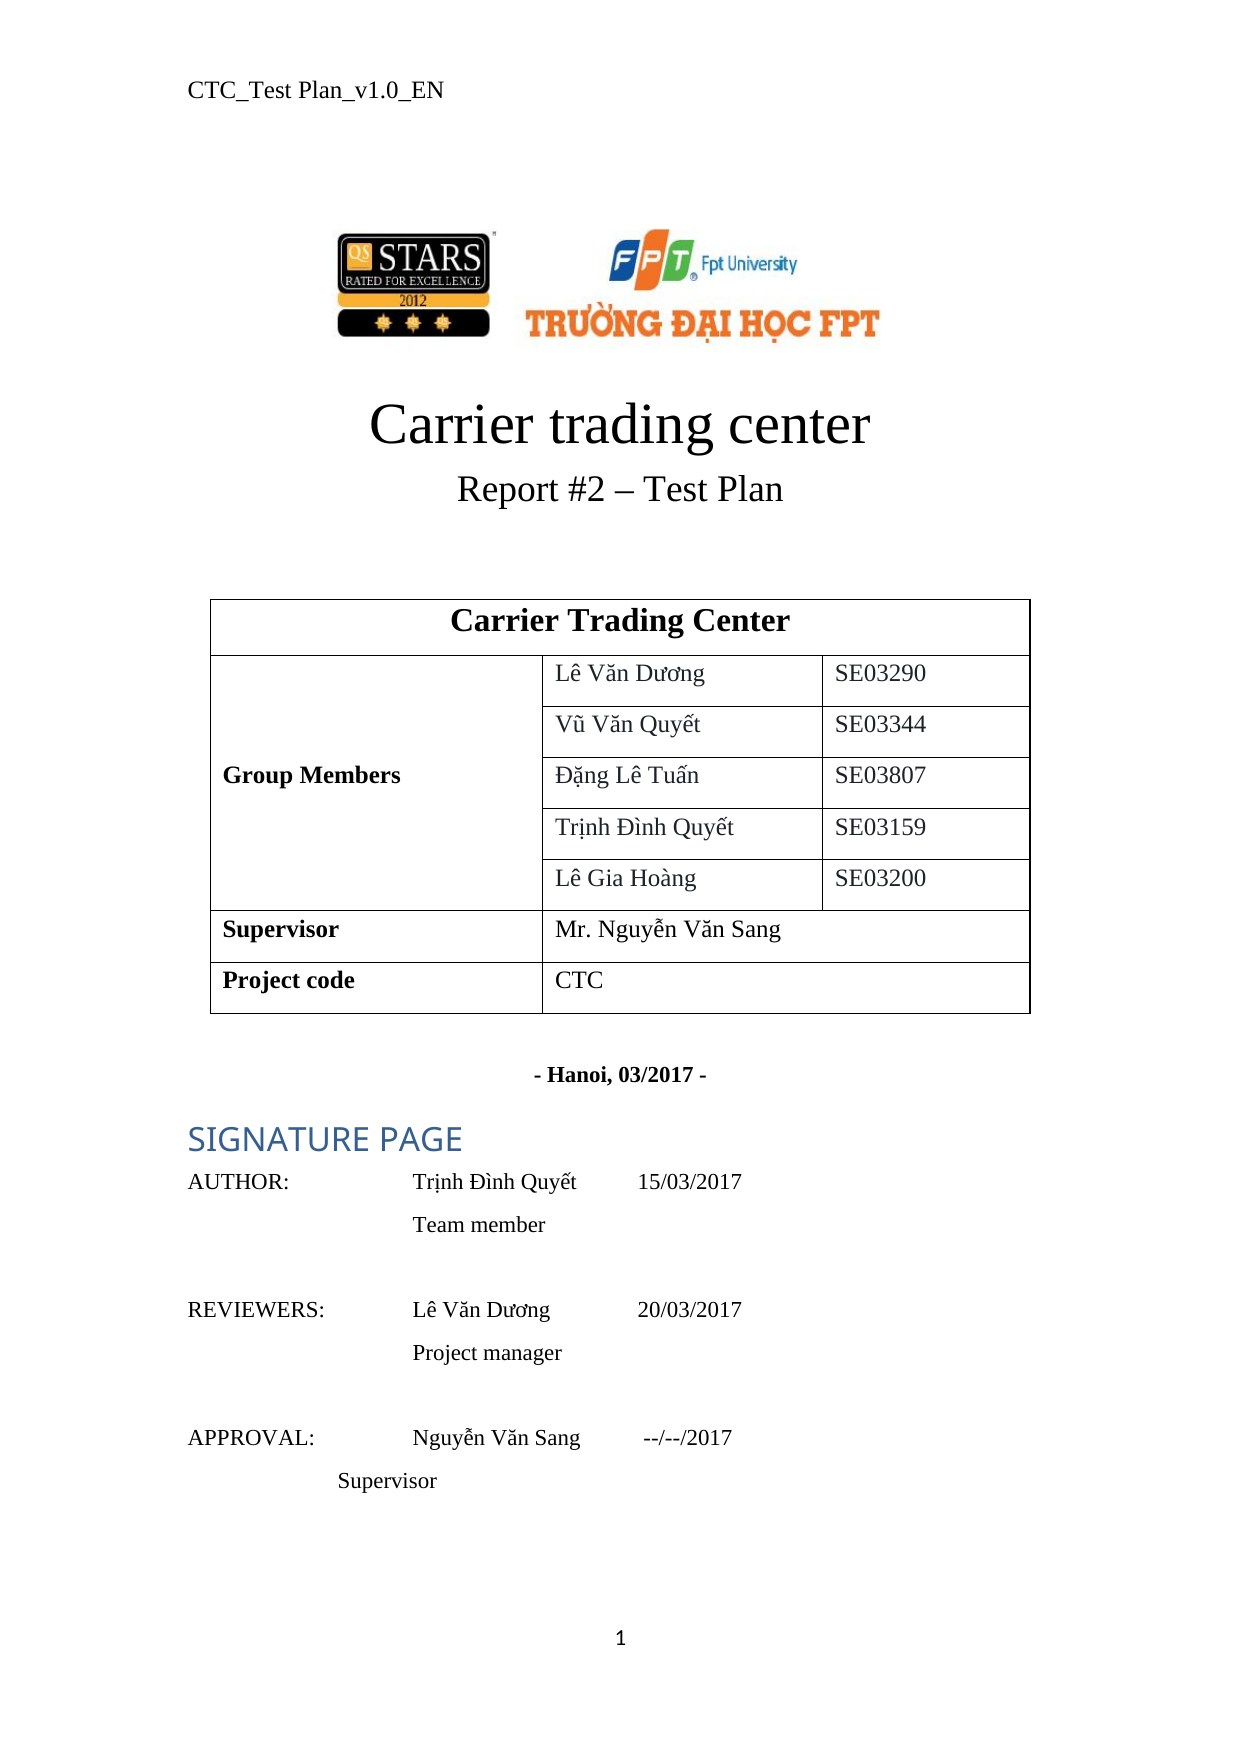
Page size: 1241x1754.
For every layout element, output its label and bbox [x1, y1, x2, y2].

picture [265, 180, 975, 386]
